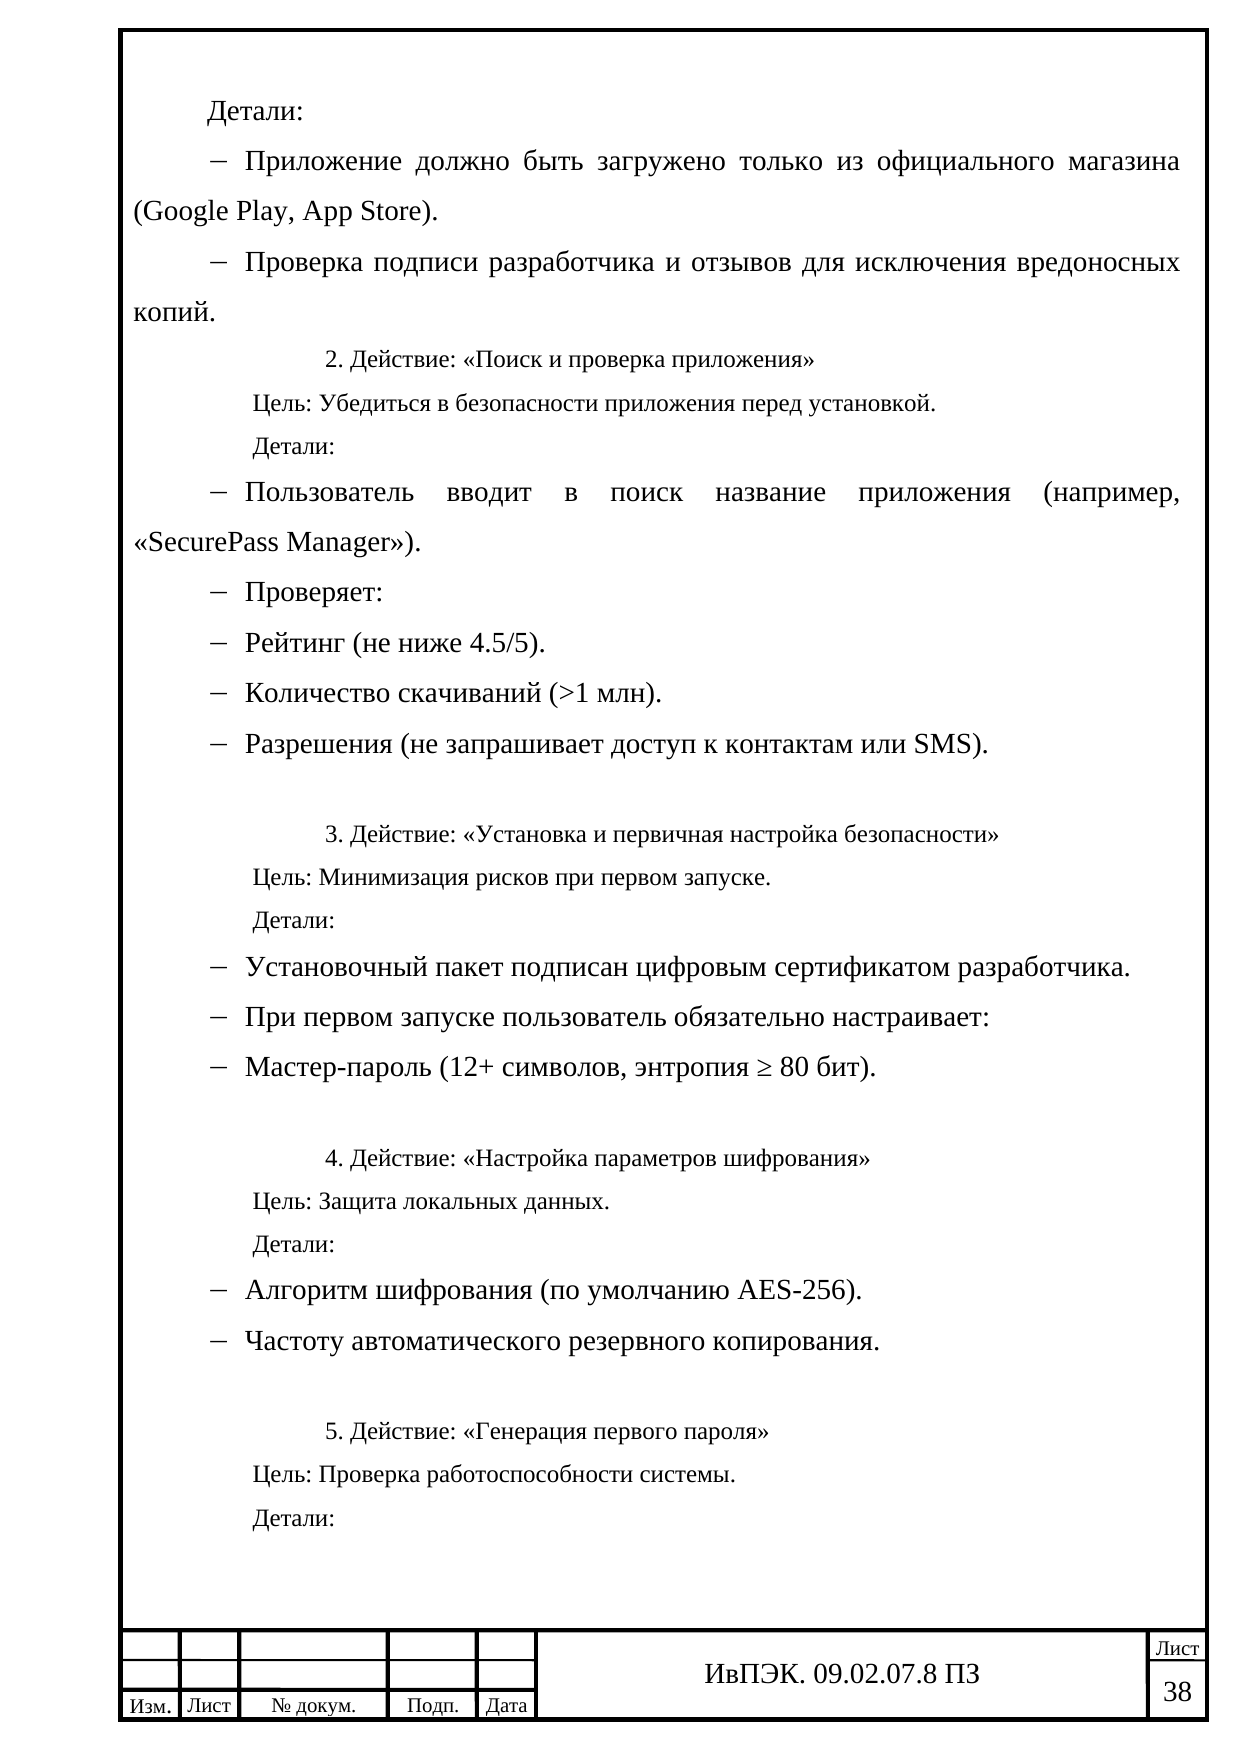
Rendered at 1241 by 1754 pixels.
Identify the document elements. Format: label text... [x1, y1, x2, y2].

list 4. Действие: «Настройка параметров шифрования» [325, 1143, 1181, 1172]
list Цель: Проверка работоспособности системы. [252, 1459, 1181, 1488]
list 5. Действие: «Генерация первого пароля» [325, 1416, 1181, 1445]
list При первом запуске пользователь обязательно настраивает: [133, 999, 1181, 1033]
list Проверяет: [133, 574, 1181, 608]
list Приложение должно быть загружено только из официального магазина (Google Play, App Store). [133, 143, 1181, 227]
list Детали: [252, 431, 1181, 459]
list Мастер-пароль (12+ символов, энтропия ≥ 80 бит). [133, 1049, 1181, 1083]
list Пользователь вводит в поиск название приложения (например, «SecurePass Manager»). [133, 474, 1181, 558]
list Детали: [252, 1503, 1181, 1531]
list Цель: Минимизация рисков при первом запуске. [252, 862, 1181, 891]
list Частоту автоматического резервного копирования. [133, 1323, 1181, 1357]
list Рейтинг (не ниже 4.5/5). [133, 625, 1181, 659]
list Детали: [252, 1229, 1181, 1258]
list 2. Действие: «Поиск и проверка приложения» [325, 344, 1181, 373]
list Детали: [252, 906, 1181, 934]
list Алгоритм шифрования (по умолчанию AES-256). [133, 1272, 1181, 1306]
list Количество скачиваний (>1 млн). [133, 675, 1181, 709]
list Разрешения (не запрашивает доступ к контактам или SMS). [133, 726, 1181, 759]
list 3. Действие: «Установка и первичная настройка безопасности» [325, 819, 1181, 848]
list Проверка подписи разработчика и отзывов для исключения вредоносных копий. [133, 244, 1181, 328]
list Цель: Убедиться в безопасности приложения перед установкой. [252, 388, 1181, 416]
list Детали: [207, 93, 1181, 126]
list Установочный пакет подписан цифровым сертификатом разработчика. [133, 949, 1181, 982]
list Цель: Защита локальных данных. [252, 1186, 1181, 1215]
